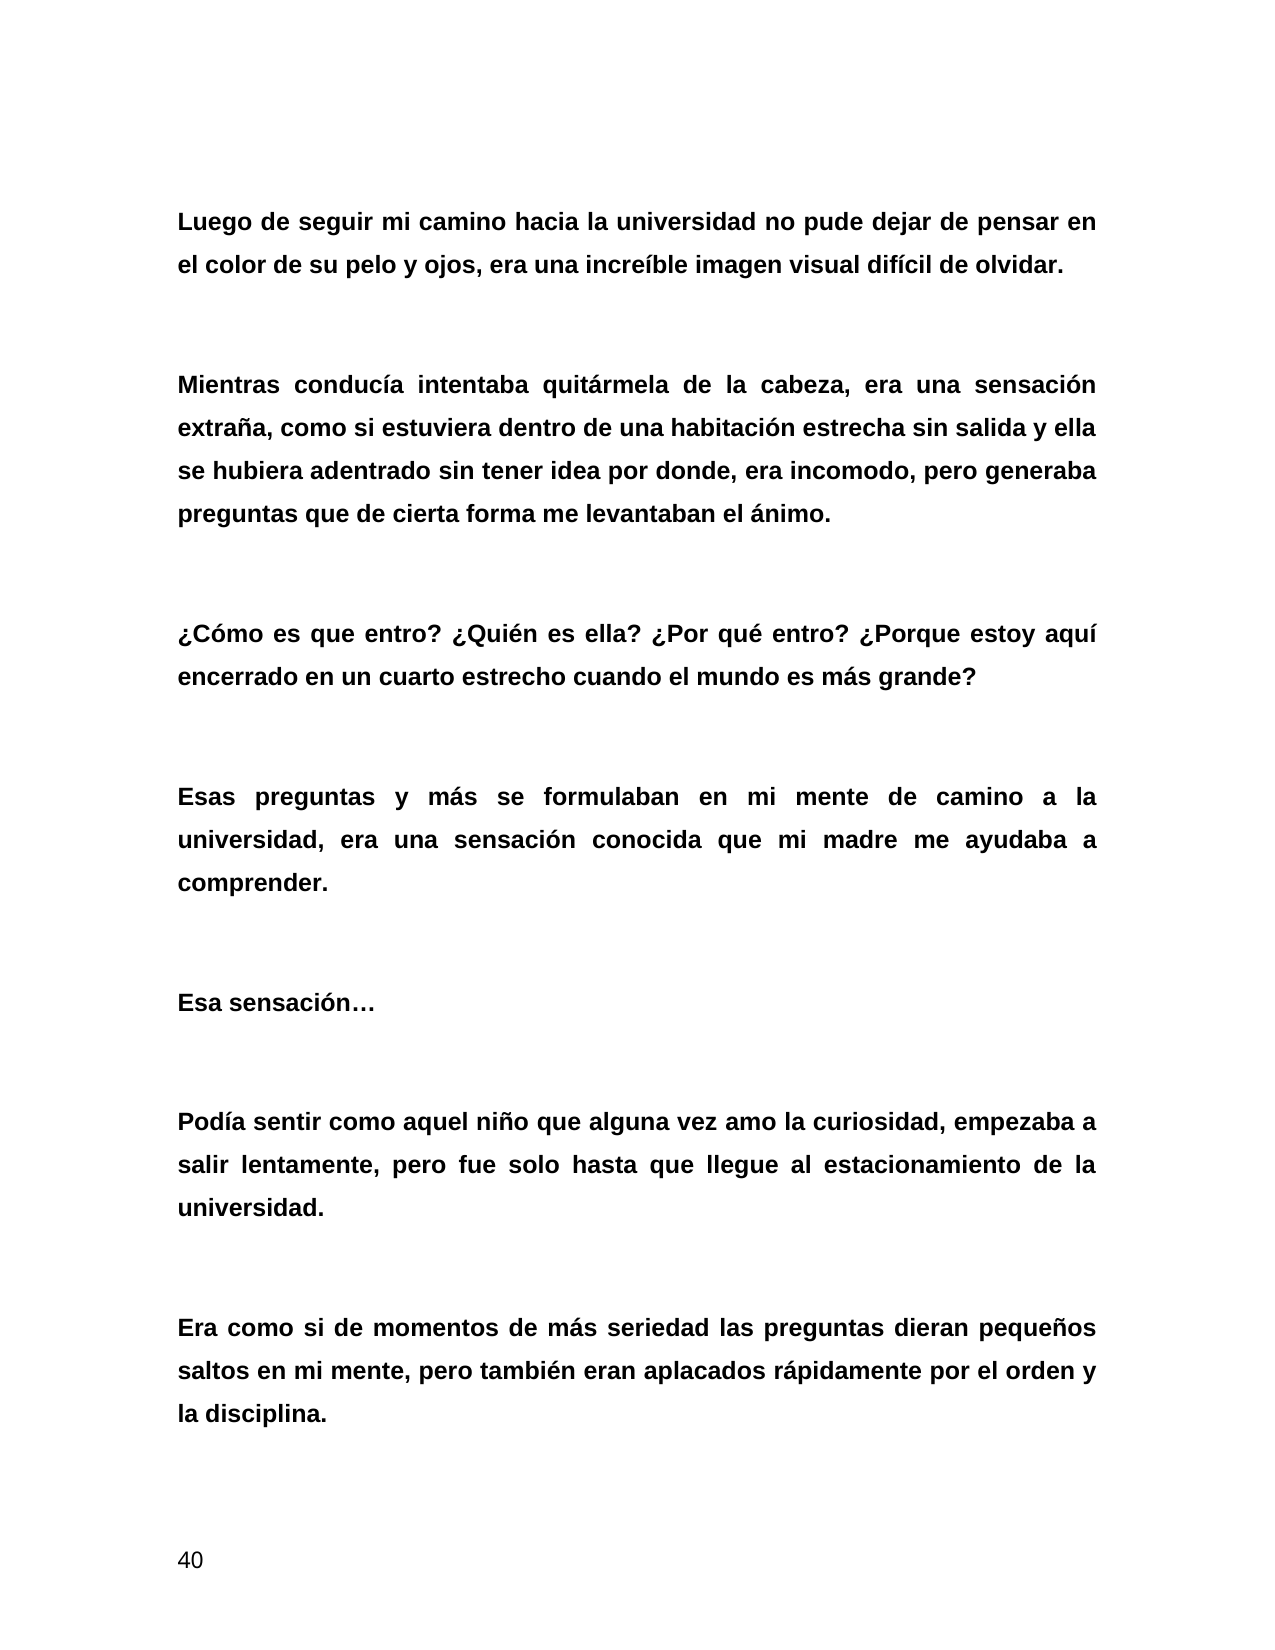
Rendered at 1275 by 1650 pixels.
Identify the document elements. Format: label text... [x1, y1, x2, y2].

text Podía sentir como aquel niño que alguna vez amo la curiosidad, empezaba a salir lentamente, pero fue solo hasta que llegue al estacionamiento de la universidad. [177, 1107, 1098, 1222]
text Mientras conducía intentaba quitármela de la cabeza, era una sensación extraña, como si estuviera dentro de una habitación estrecha sin salida y ella se hubiera adentrado sin tener idea por donde, era incomodo, pero generaba preguntas que de cierta forma me levantaban el ánimo. [177, 370, 1098, 528]
text Era como si de momentos de más seriedad las preguntas dieran pequeños saltos en mi mente, pero también eran aplacados rápidamente por el orden y la disciplina. [177, 1313, 1098, 1428]
text ¿Cómo es que entro? ¿Quién es ella? ¿Por qué entro? ¿Porque estoy aquí encerrado en un cuarto estrecho cuando el mundo es más grande? [177, 619, 1098, 691]
text Esas preguntas y más se formulaban en mi mente de camino a la universidad, era una sensación conocida que mi madre me ayudaba a comprender. [177, 782, 1098, 897]
text Esa sensación… [177, 988, 1098, 1016]
text Luego de seguir mi camino hacia la universidad no pude dejar de pensar en el color de su pelo y ojos, era una increíble imagen visual difícil de olvidar. [177, 207, 1098, 279]
